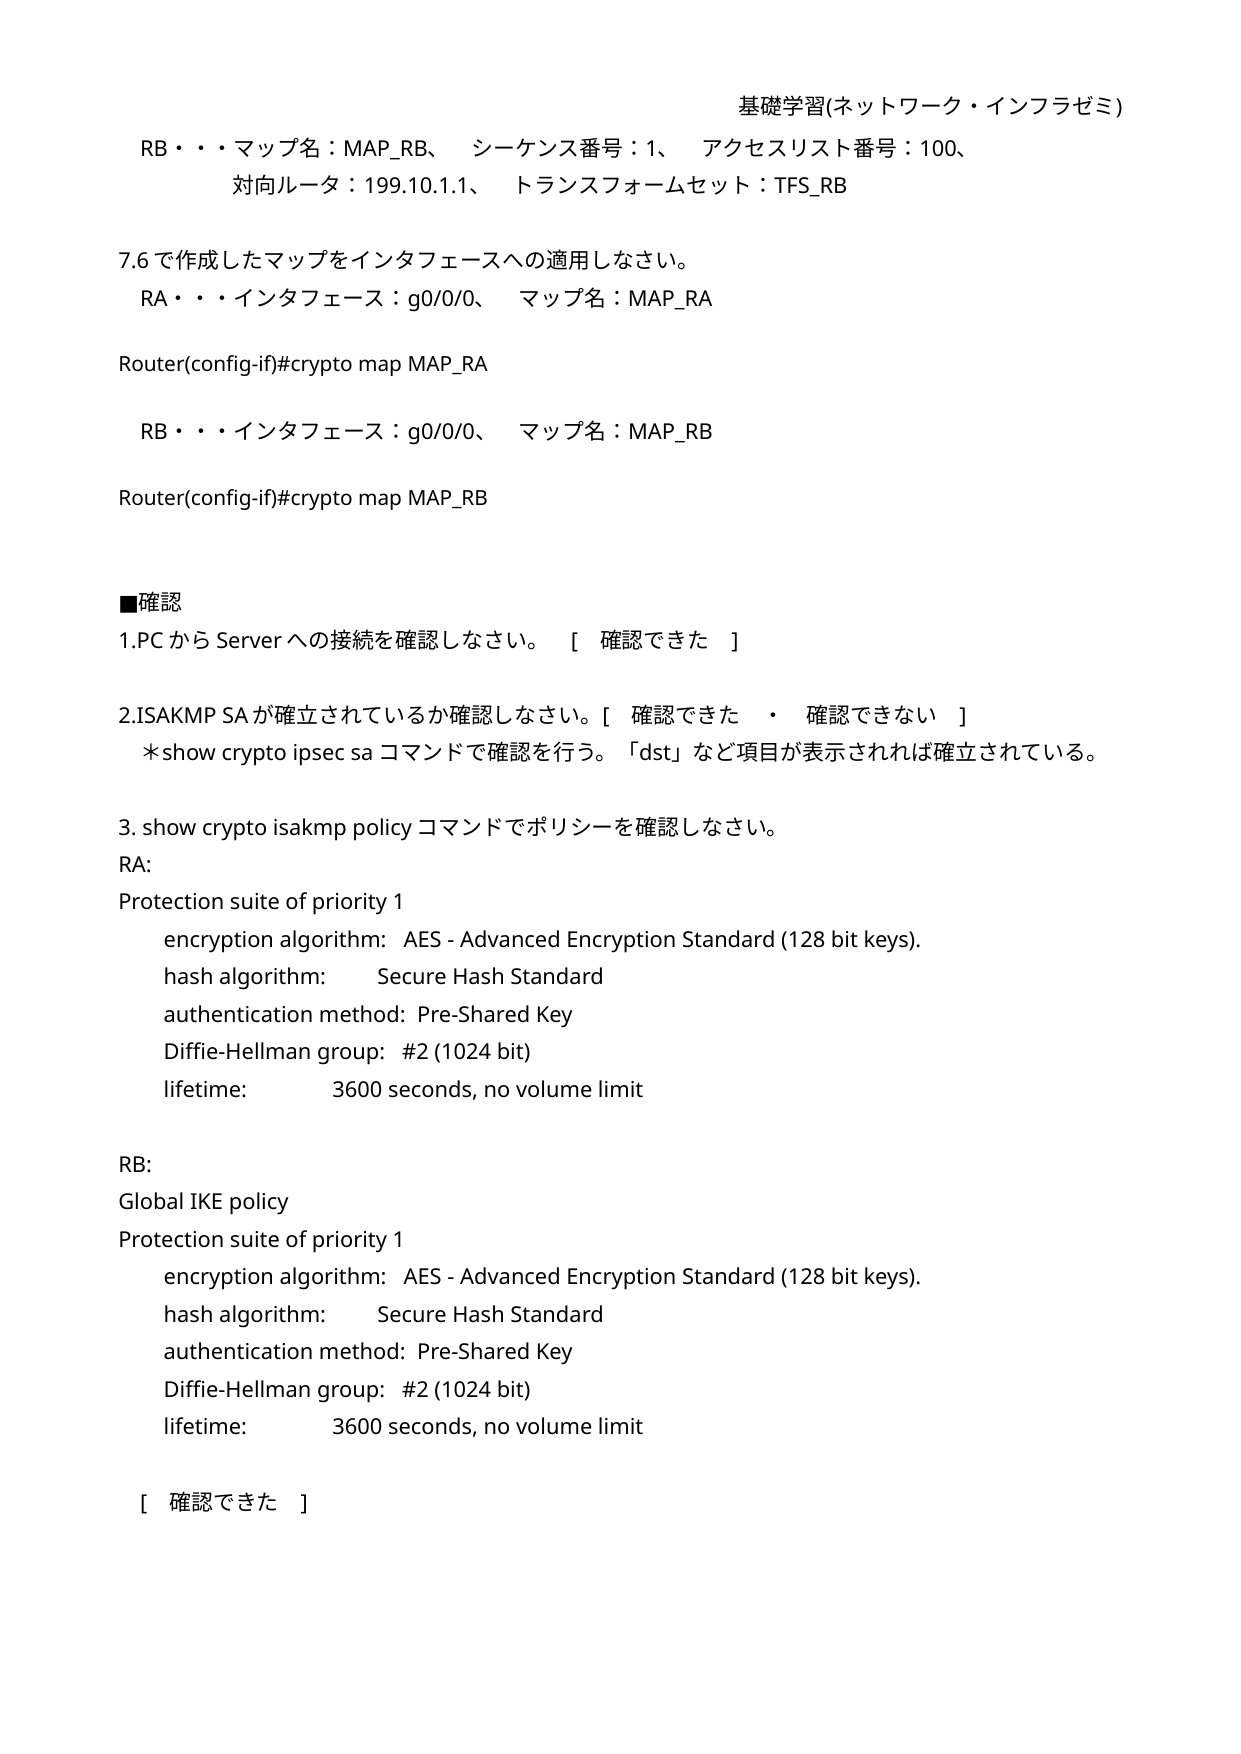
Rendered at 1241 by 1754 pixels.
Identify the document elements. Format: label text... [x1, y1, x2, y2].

text encryption algorithm: AES - Advanced Encryption Standard (128 bit keys). [118, 920, 1122, 957]
text Global IKE policy [118, 1182, 1122, 1220]
text [ 確認できた ] [118, 1482, 1122, 1520]
text RA・・・インタフェース：g0/0/0、 マップ名：MAP_RA [118, 278, 1122, 316]
text 3. show crypto isakmp policyコマンドでポリシーを確認しなさい。 [118, 807, 1122, 845]
text hash algorithm: Secure Hash Standard [118, 957, 1122, 995]
text RB・・・インタフェース：g0/0/0、 マップ名：MAP_RB [118, 411, 1122, 449]
text ＊show crypto ipsec saコマンドで確認を行う。「dst」など項目が表示されれば確立されている。 [118, 732, 1122, 770]
text 1.PCからServerへの接続を確認しなさい。 [ 確認できた ] [118, 620, 1122, 657]
text hash algorithm: Secure Hash Standard [118, 1295, 1122, 1332]
text 7.6で作成したマップをインタフェースへの適用しなさい。 [118, 241, 1122, 278]
text Router(config-if)#crypto map MAP_RB [118, 478, 1122, 516]
text Router(config-if)#crypto map MAP_RA [118, 345, 1122, 382]
text 対向ルータ：199.10.1.1、 トランスフォームセット：TFS_RB [118, 166, 1122, 203]
text Diffie-Hellman group: #2 (1024 bit) [118, 1032, 1122, 1070]
text ■確認 [118, 582, 1122, 620]
text RB・・・マップ名：MAP_RB、 シーケンス番号：1、 アクセスリスト番号：100、 [118, 128, 1122, 166]
text RA: [118, 845, 1122, 882]
text lifetime: 3600 seconds, no volume limit RB: [118, 1070, 1122, 1182]
text Protection suite of priority 1 [118, 1220, 1122, 1257]
text authentication method: Pre-Shared Key [118, 1332, 1122, 1370]
text Diffie-Hellman group: #2 (1024 bit) [118, 1370, 1122, 1407]
text 2.ISAKMP SAが確立されているか確認しなさい。[ 確認できた ・ 確認できない ] [118, 695, 1122, 732]
text lifetime: 3600 seconds, no volume limit [118, 1407, 1122, 1445]
text encryption algorithm: AES - Advanced Encryption Standard (128 bit keys). [118, 1257, 1122, 1295]
text Protection suite of priority 1 [118, 882, 1122, 920]
text authentication method: Pre-Shared Key [118, 995, 1122, 1032]
